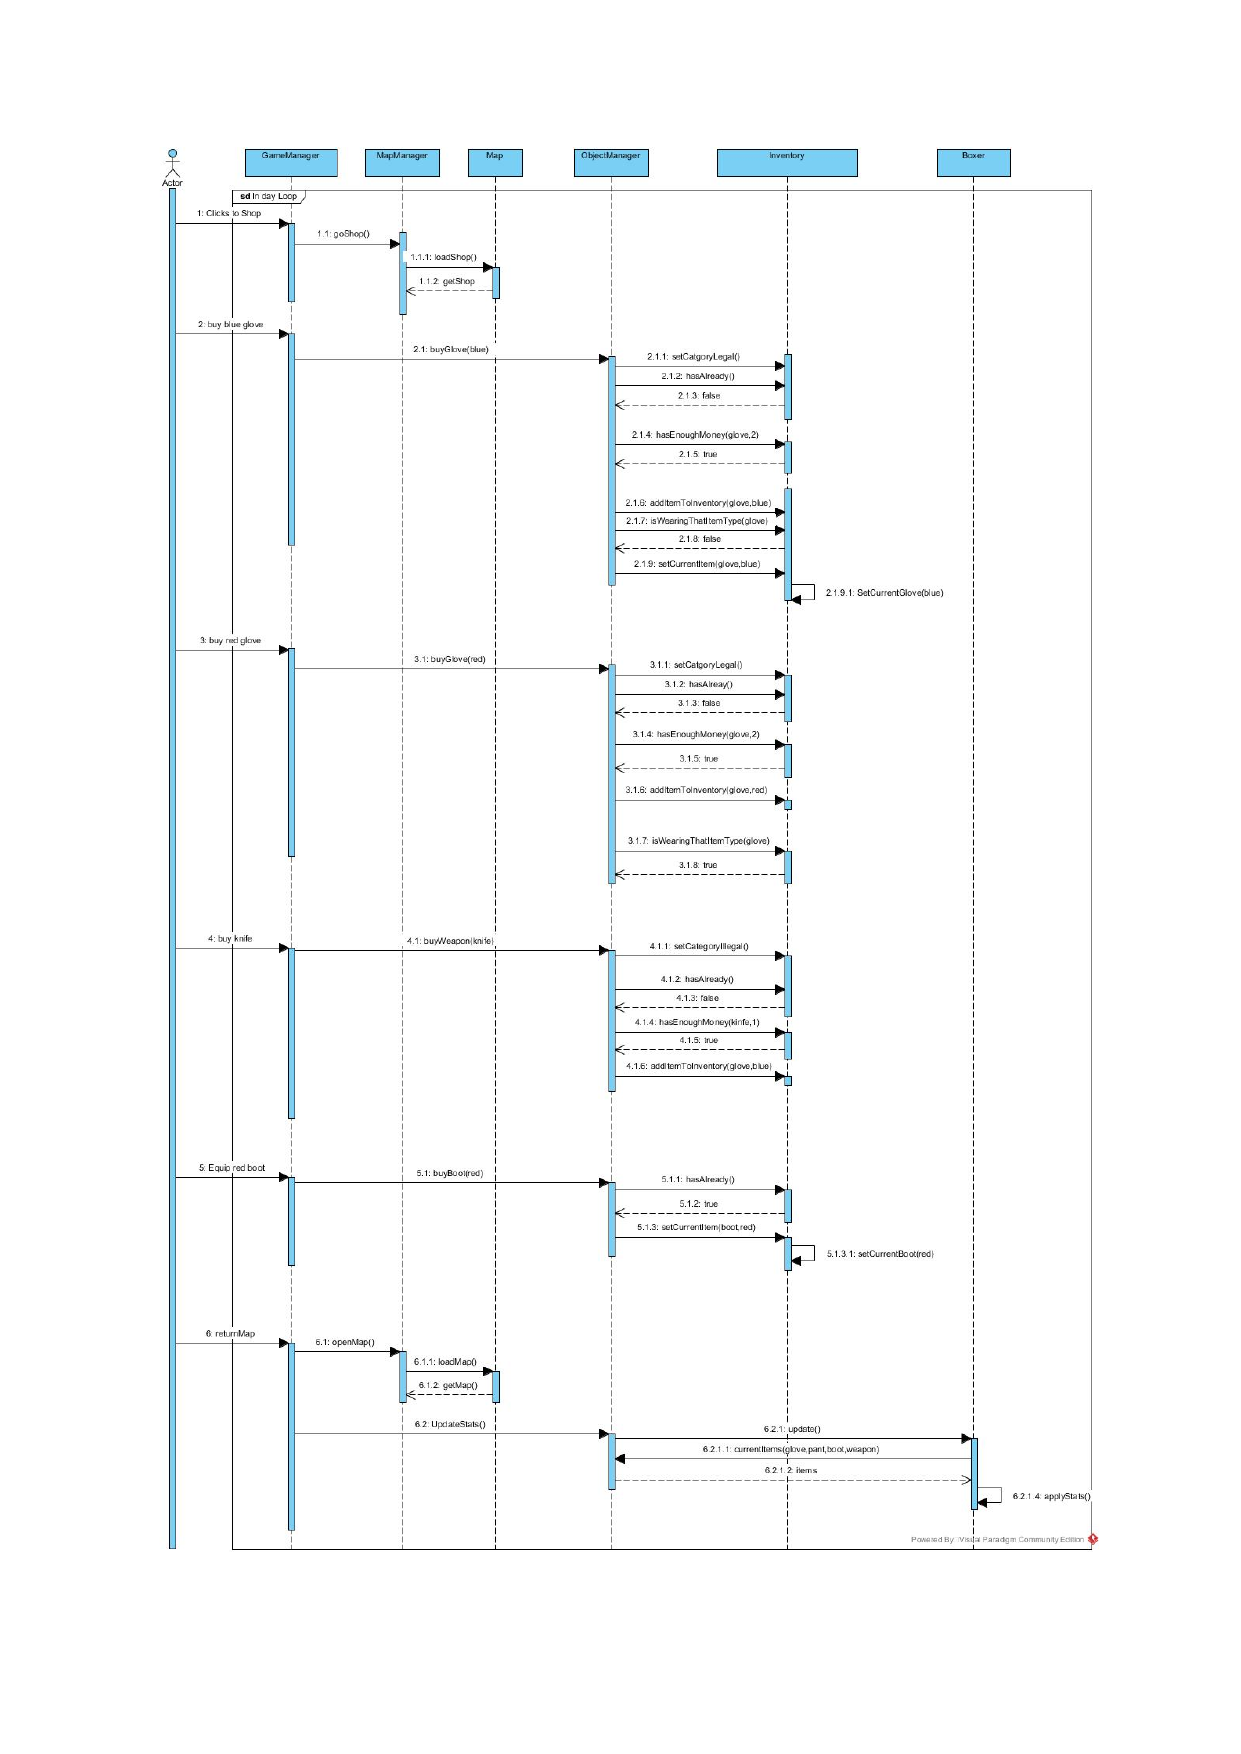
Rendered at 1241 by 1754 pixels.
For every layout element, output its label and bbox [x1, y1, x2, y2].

picture [147, 147, 1102, 1552]
